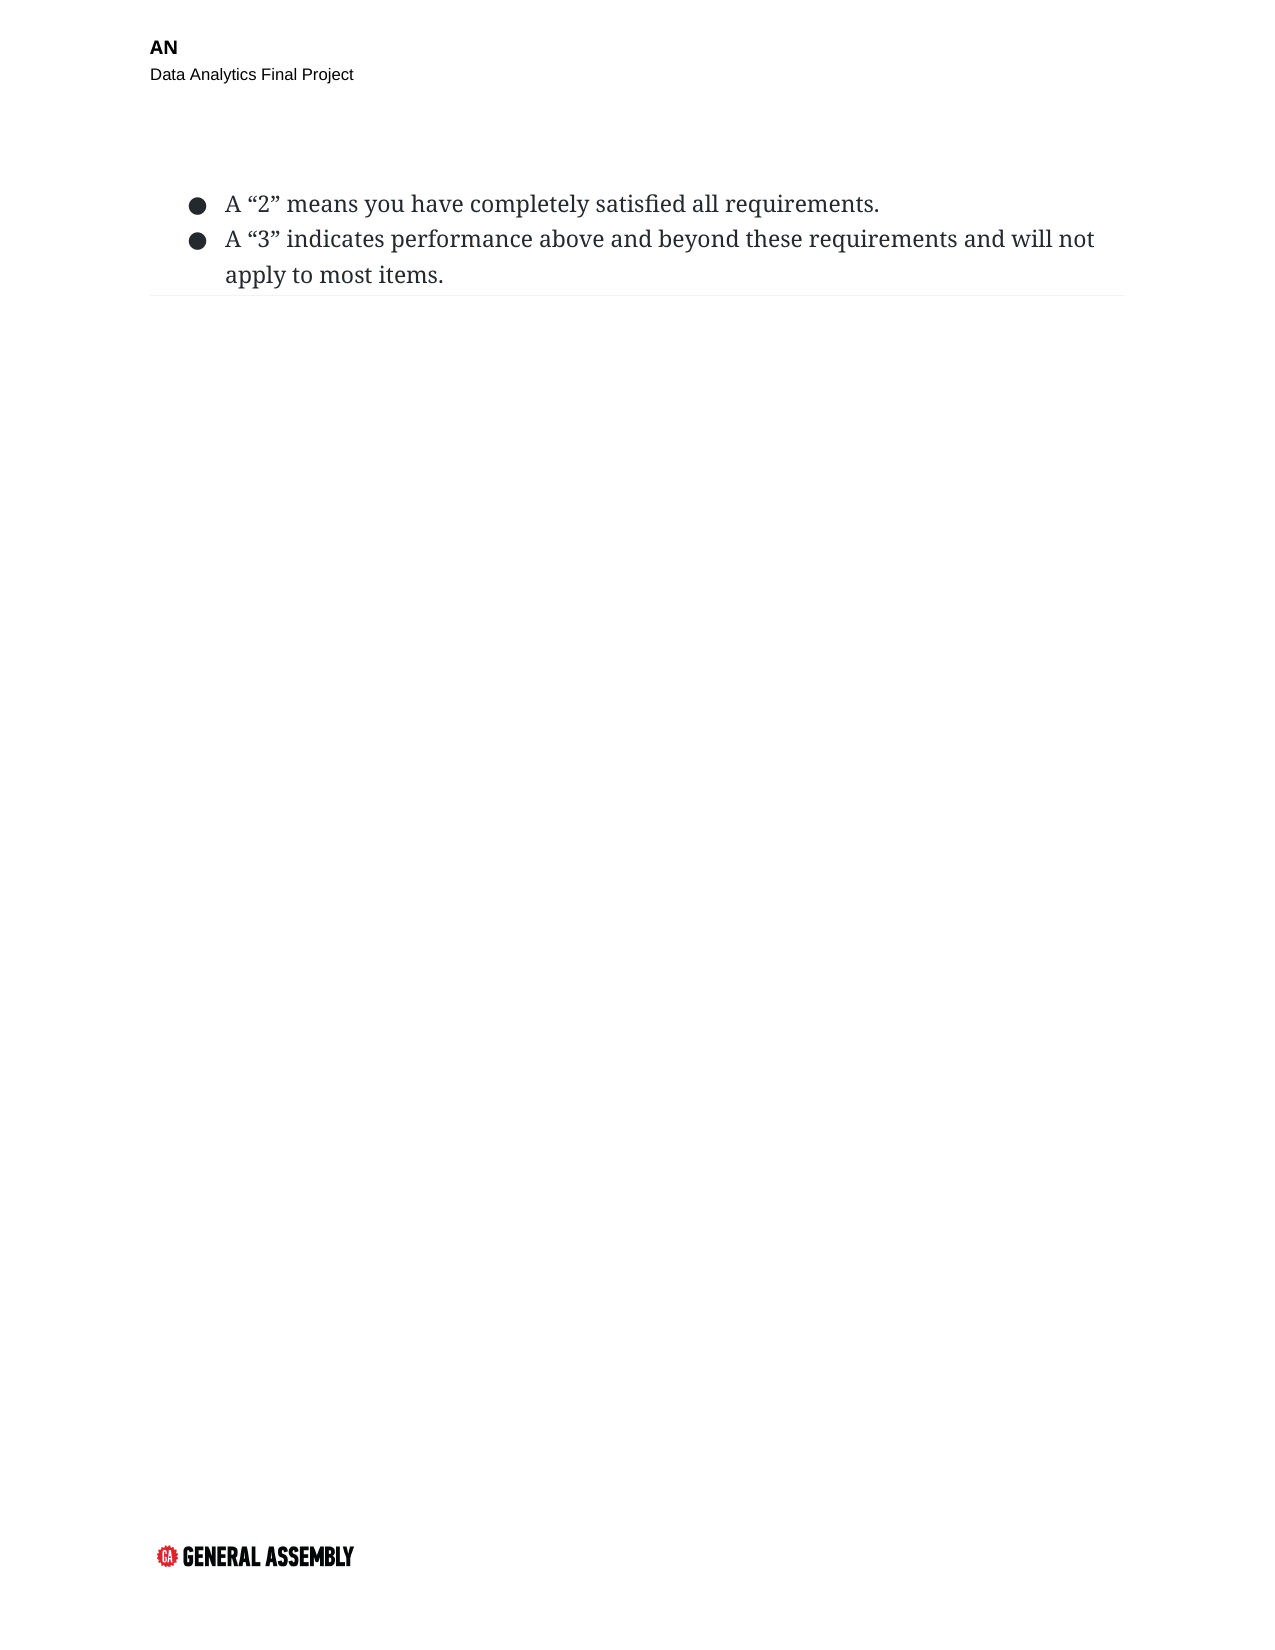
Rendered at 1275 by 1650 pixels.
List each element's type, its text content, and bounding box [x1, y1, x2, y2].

list A “2” means you have completely satisfied all requirements. [187, 187, 1125, 219]
list A “3” indicates performance above and beyond these requirements and will not apply to most items. [187, 223, 1125, 291]
picture [150, 1536, 362, 1575]
